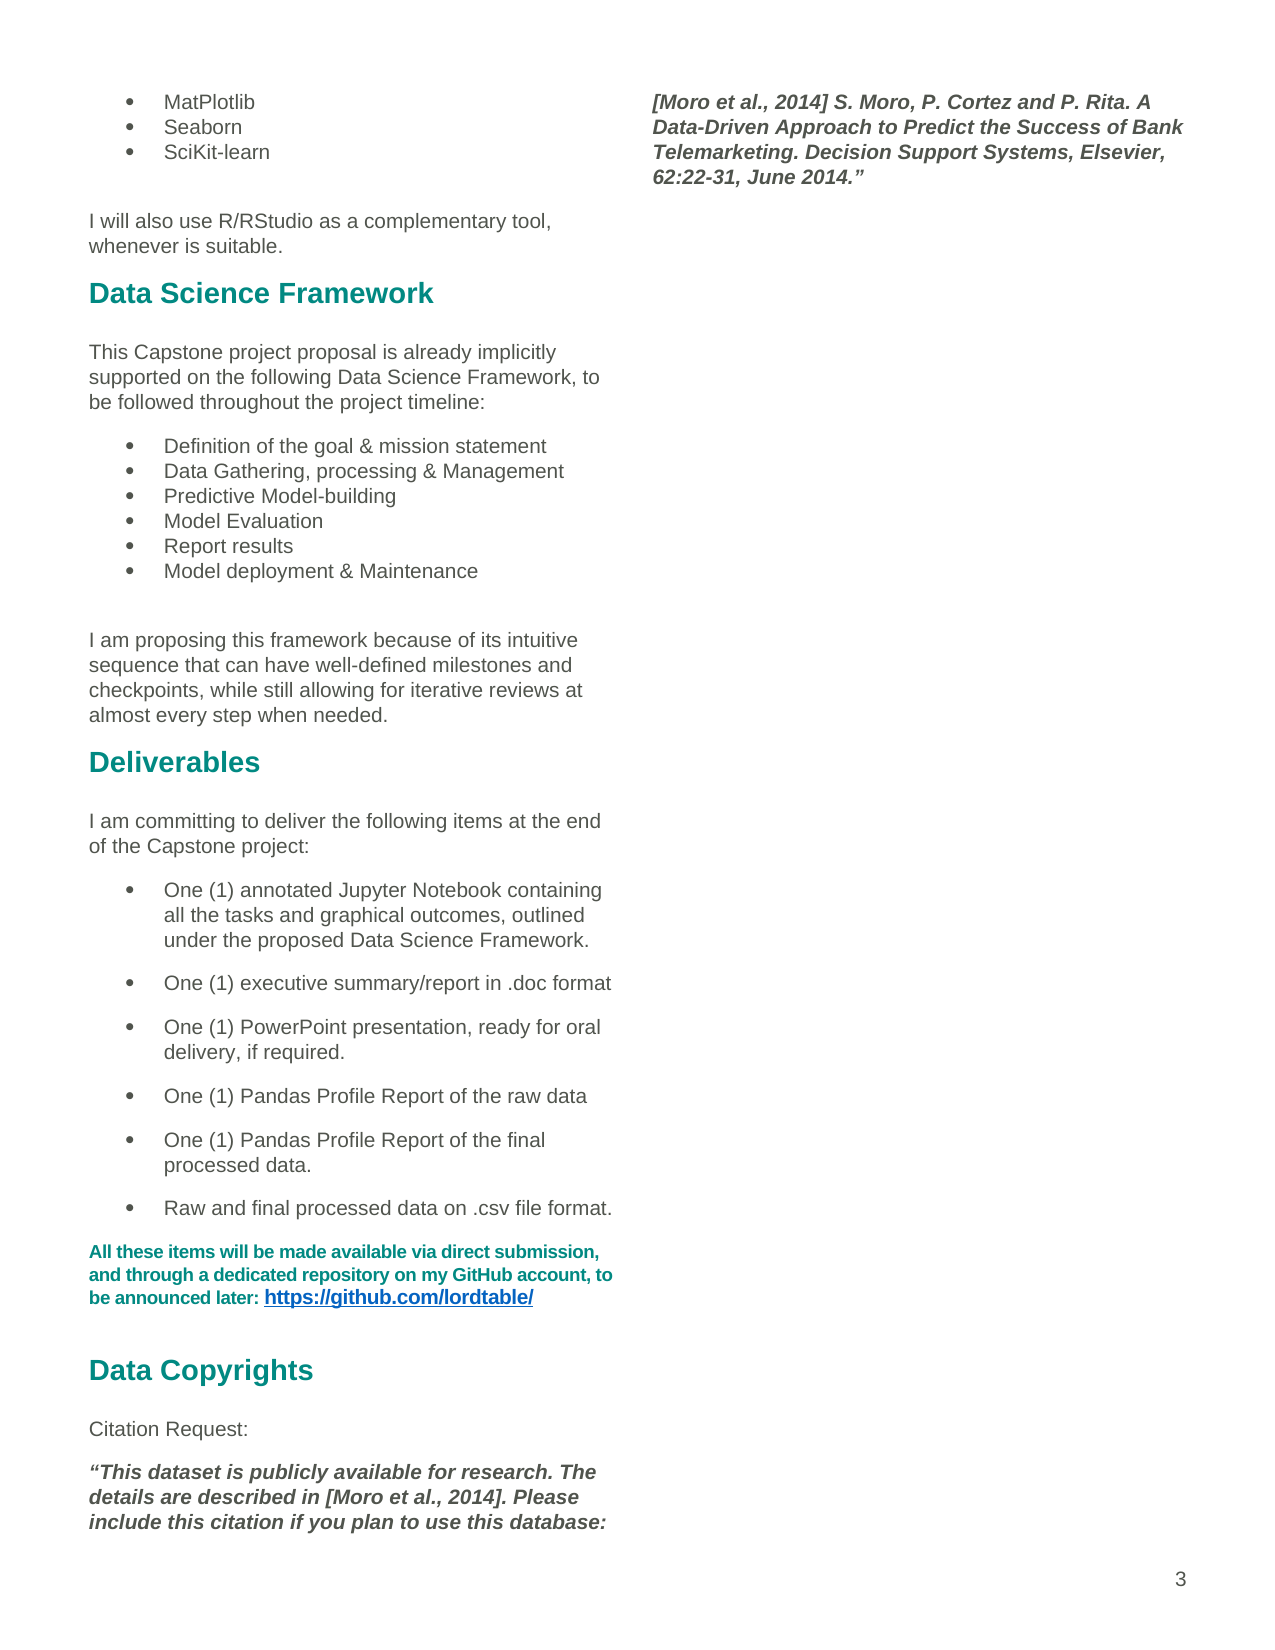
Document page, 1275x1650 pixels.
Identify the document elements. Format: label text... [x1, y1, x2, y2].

list One (1) PowerPoint presentation, ready for oral delivery, if required. [126, 1014, 623, 1064]
list MatPlotlib [126, 89, 623, 114]
list Model Evaluation [126, 508, 623, 533]
list Seaborn [126, 114, 623, 139]
text Citation Request: [89, 1415, 623, 1440]
list One (1) annotated Jupyter Notebook containing all the tasks and graphical outcomes, outlined under the proposed Data Science Framework. [126, 877, 623, 952]
list Model deployment & Maintenance [126, 558, 623, 583]
list One (1) Pandas Profile Report of the final processed data. [126, 1127, 623, 1177]
list Raw and final processed data on .csv file format. [126, 1195, 623, 1220]
subtitle Deliverables [89, 745, 623, 779]
text I will also use R/RStudio as a complementary tool, whenever is suitable. [89, 207, 623, 257]
text “This dataset is publicly available for research. The details are described in [Moro et al., 2014]. Please include this citation if you plan to use this database: [89, 1459, 623, 1534]
text This Capstone project proposal is already implicitly supported on the following Data Science Framework, to be followed throughout the project timeline: [89, 339, 623, 414]
text [Moro et al., 2014] S. Moro, P. Cortez and P. Rita. A Data-Driven Approach to Predict the Success of Bank Telemarketing. Decision Support Systems, Elsevier, 62:22-31, June 2014.” [652, 89, 1186, 189]
list Report results [126, 533, 623, 558]
subtitle Data Science Framework [89, 276, 623, 310]
text I am proposing this framework because of its intuitive sequence that can have well-defined milestones and checkpoints, while still allowing for iterative reviews at almost every step when needed. [89, 626, 623, 726]
subtitle Data Copyrights [89, 1353, 623, 1386]
list Data Gathering, processing & Management [126, 458, 623, 483]
list Definition of the goal & mission statement [126, 433, 623, 458]
list Predictive Model-building [126, 483, 623, 508]
list One (1) Pandas Profile Report of the raw data [126, 1083, 623, 1108]
list One (1) executive summary/report in .doc format [126, 970, 623, 995]
list SciKit-learn [126, 139, 623, 164]
text All these items will be made available via direct submission, and through a dedicated repository on my GitHub account, to be announced later: https://github.com/lordtable/ [89, 1239, 623, 1309]
text I am committing to deliver the following items at the end of the Capstone project: [89, 808, 623, 858]
